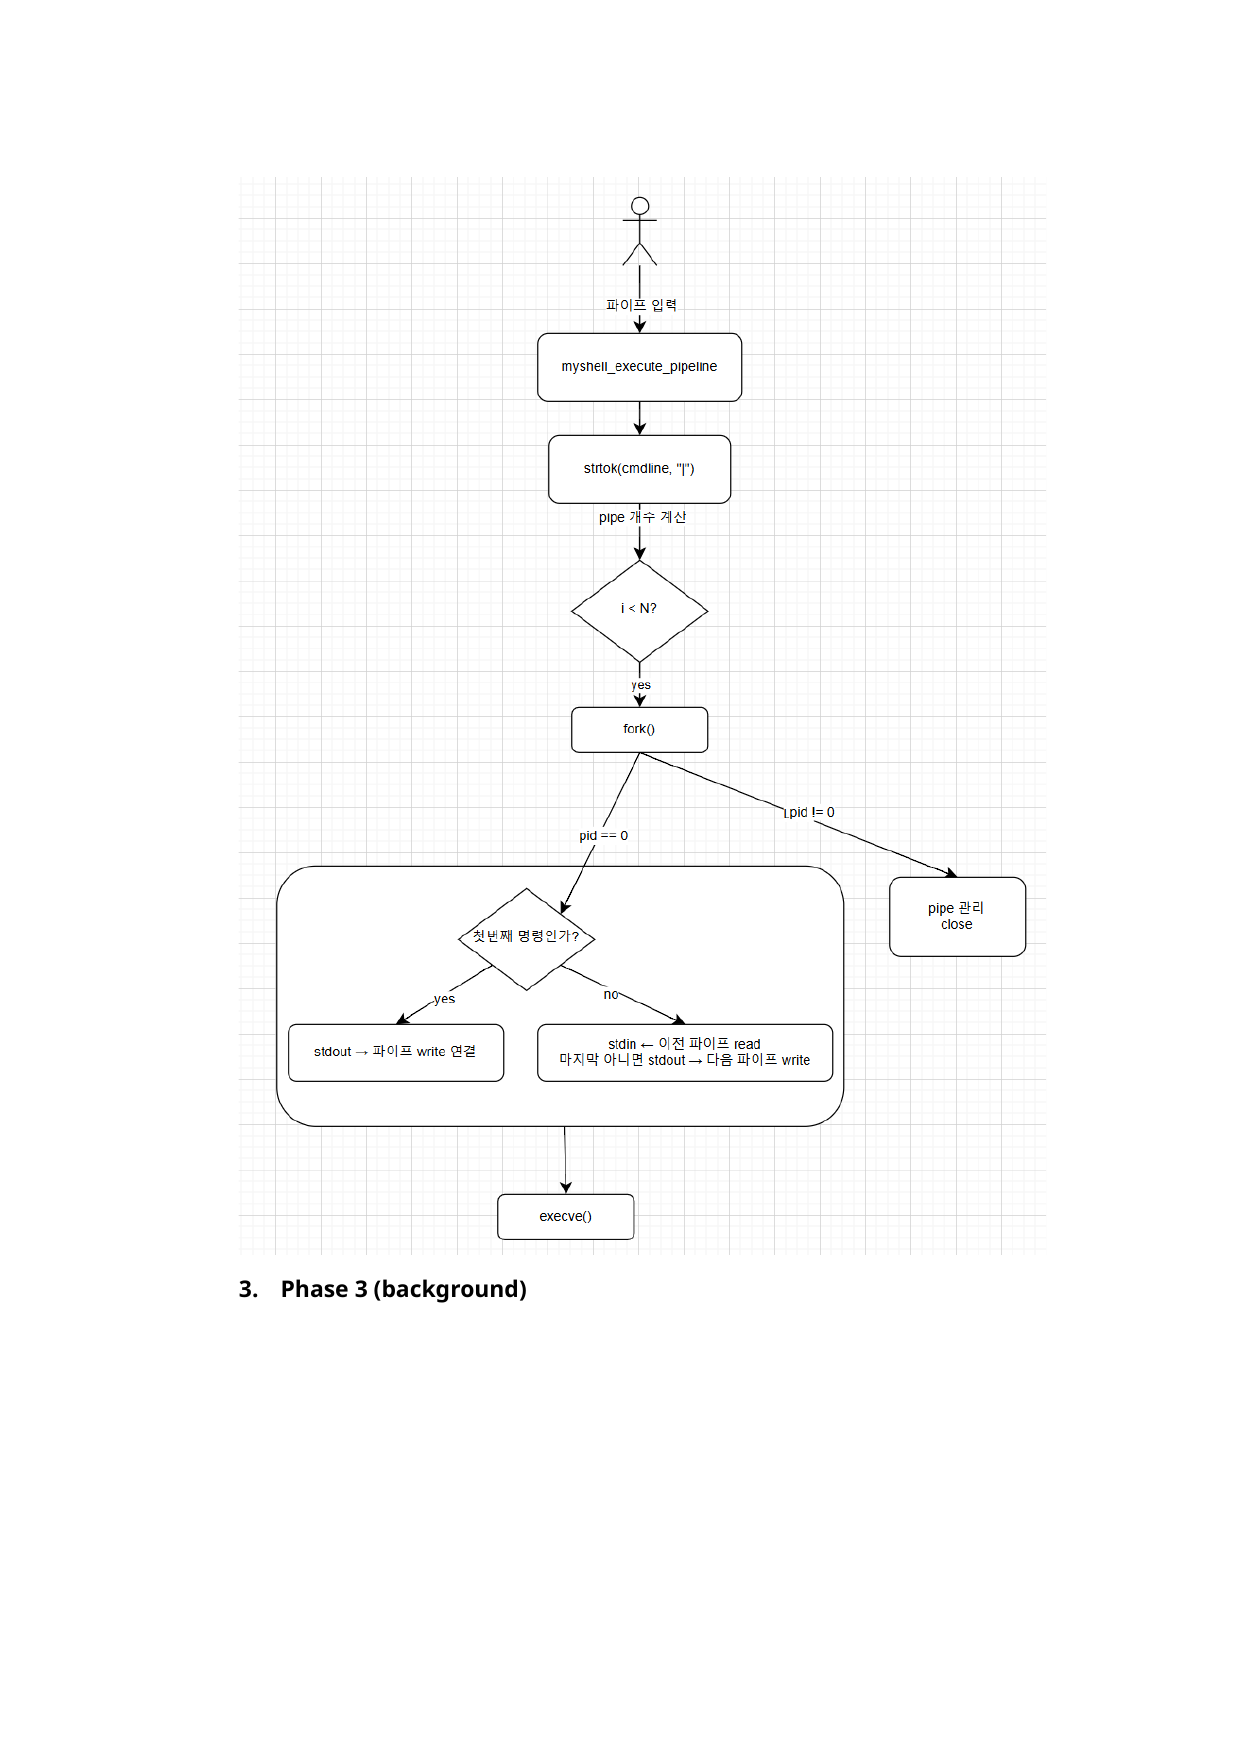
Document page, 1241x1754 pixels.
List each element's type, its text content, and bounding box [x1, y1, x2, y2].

picture [238, 177, 1047, 1255]
list Phase 3 (background) [239, 1273, 1090, 1305]
